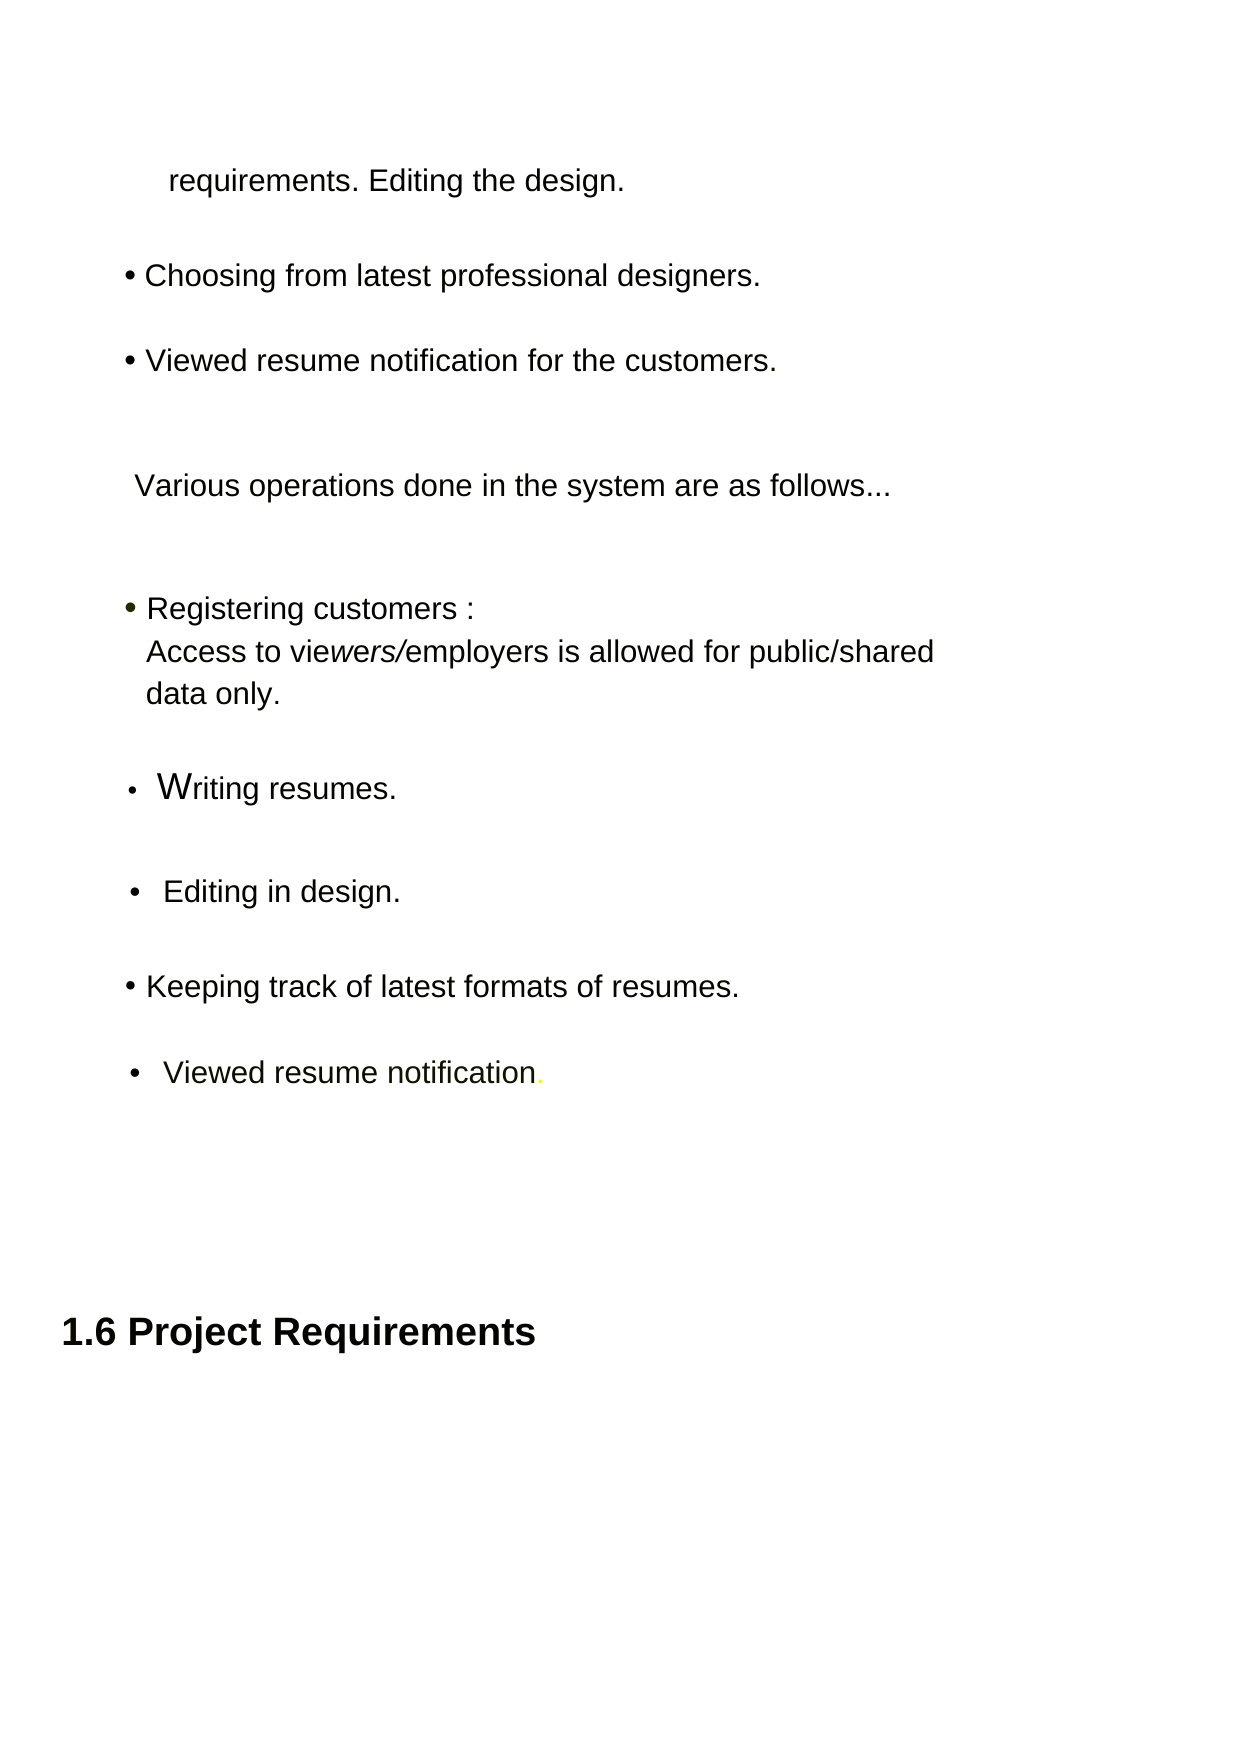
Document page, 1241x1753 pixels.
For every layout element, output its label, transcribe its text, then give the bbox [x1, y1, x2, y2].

list Viewed resume notification. [125, 1054, 739, 1093]
text • Registering customers : [94, 586, 672, 627]
text Access to viewers/employers is allowed for public/shared [50, 633, 1198, 669]
text • Choosing from latest professional designers. [92, 254, 983, 293]
text • Writing resumes. [91, 764, 580, 808]
text data only. [50, 675, 476, 711]
text Various operations done in the system are as follows... [124, 467, 1009, 503]
text requirements. Editing the design. [128, 162, 1024, 198]
text • Viewed resume notification for the customers. [124, 340, 1009, 378]
list Editing in design. [125, 873, 585, 912]
text 1.6 Project Requirements [61, 1309, 736, 1354]
text • Keeping track of latest formats of resumes. [90, 964, 967, 1005]
